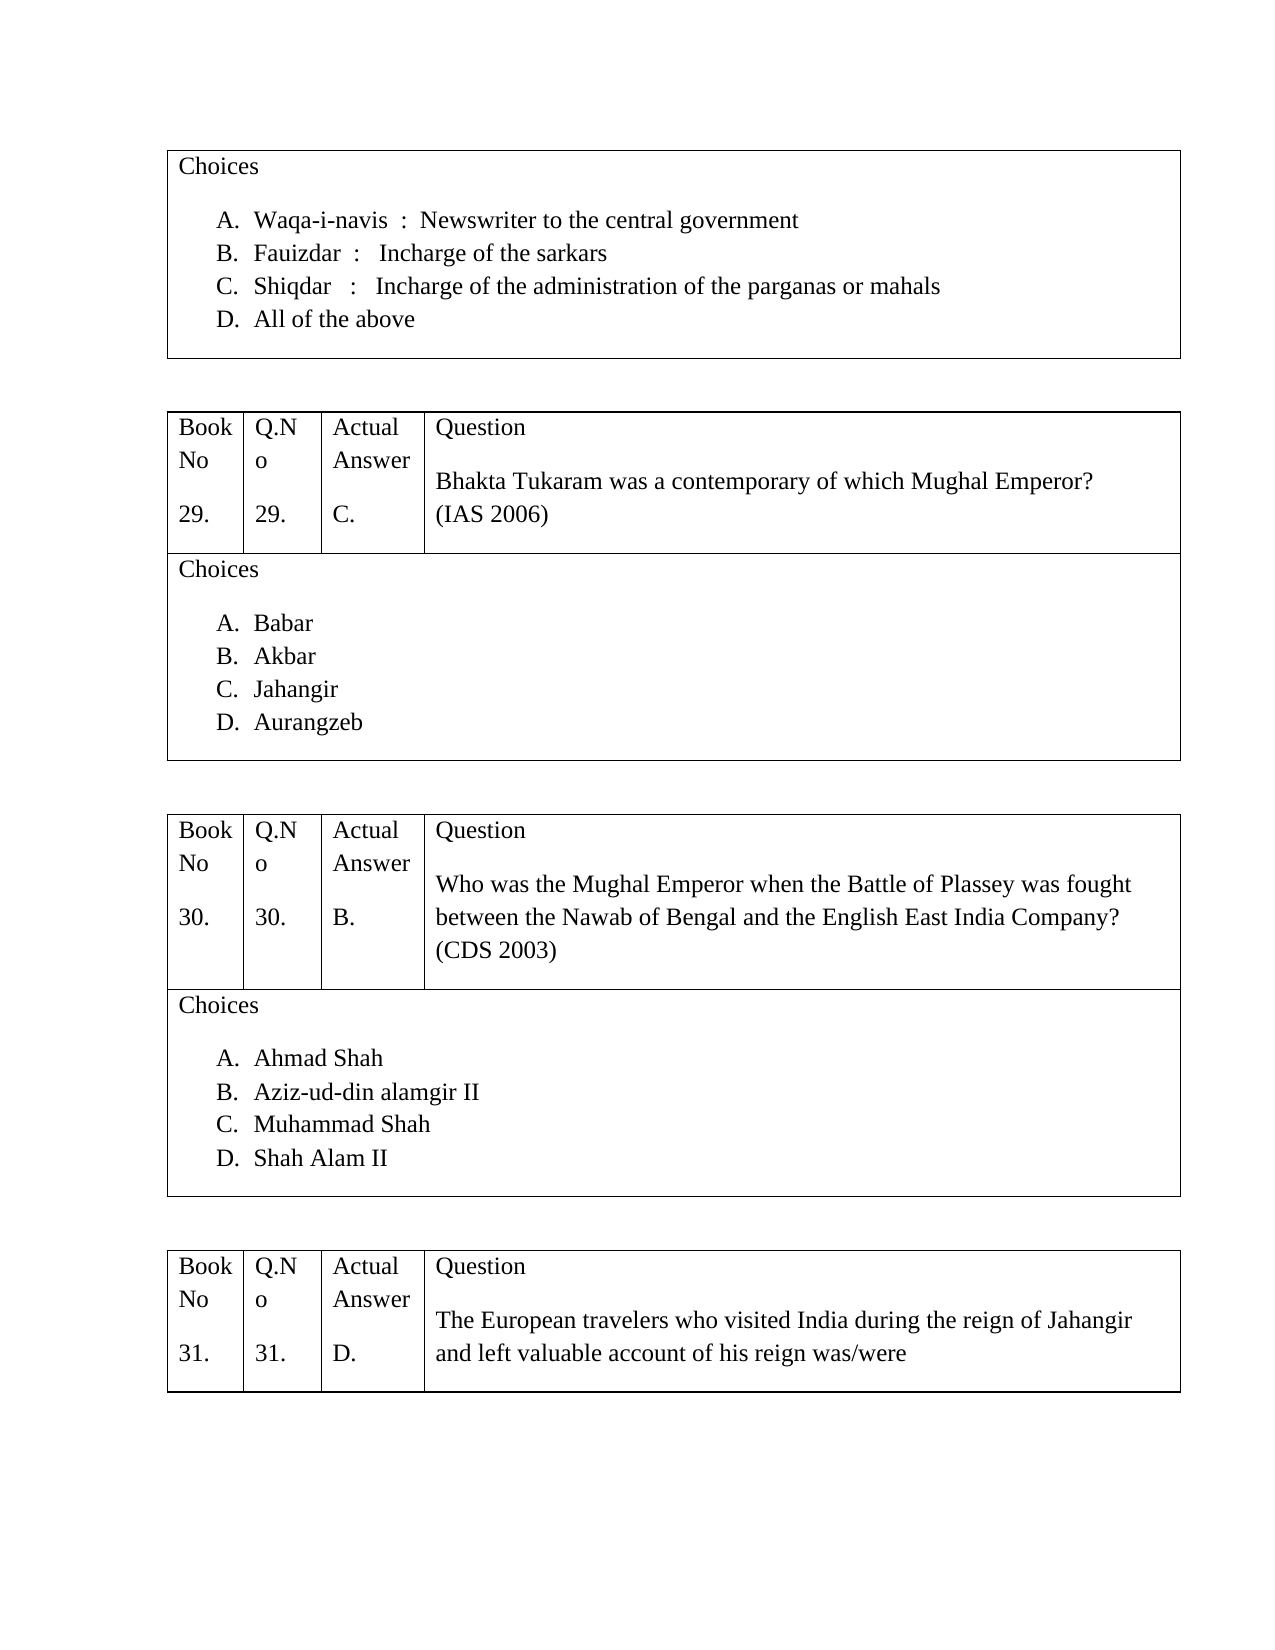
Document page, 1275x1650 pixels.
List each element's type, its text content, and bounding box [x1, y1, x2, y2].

table_header Book No 31. [168, 1251, 243, 1391]
table_header Q.No 31. [244, 1251, 321, 1391]
table_cell Choices Waqa-i-navis : Newswriter to the central government Fauizdar : Incharge of the sarkars Shiqdar : Incharge of the administration of the parganas or mahals All of the above [168, 151, 1180, 357]
table_cell Choices Babar Akbar Jahangir Aurangzeb [168, 554, 1180, 760]
table_header Question Who was the Mughal Emperor when the Battle of Plassey was fought between the Nawab of Bengal and the English East India Company? (CDS 2003) [425, 815, 1180, 989]
table_cell Choices Ahmad Shah Aziz-ud-din alamgir II Muhammad Shah Shah Alam II [168, 990, 1180, 1196]
table_header Q.No 29. [244, 413, 321, 553]
table_header Actual Answer B. [322, 815, 424, 989]
table_header Actual Answer C. [322, 413, 424, 553]
table_header Q.No 30. [244, 815, 321, 989]
table_header Book No 30. [168, 815, 243, 989]
table_header Question The European travelers who visited India during the reign of Jahangir and left valuable account of his reign was/were [425, 1251, 1180, 1391]
table_header Book No 29. [168, 413, 243, 553]
table_header Actual Answer D. [322, 1251, 424, 1391]
table_header Question Bhakta Tukaram was a contemporary of which Mughal Emperor? (IAS 2006) [425, 413, 1180, 553]
